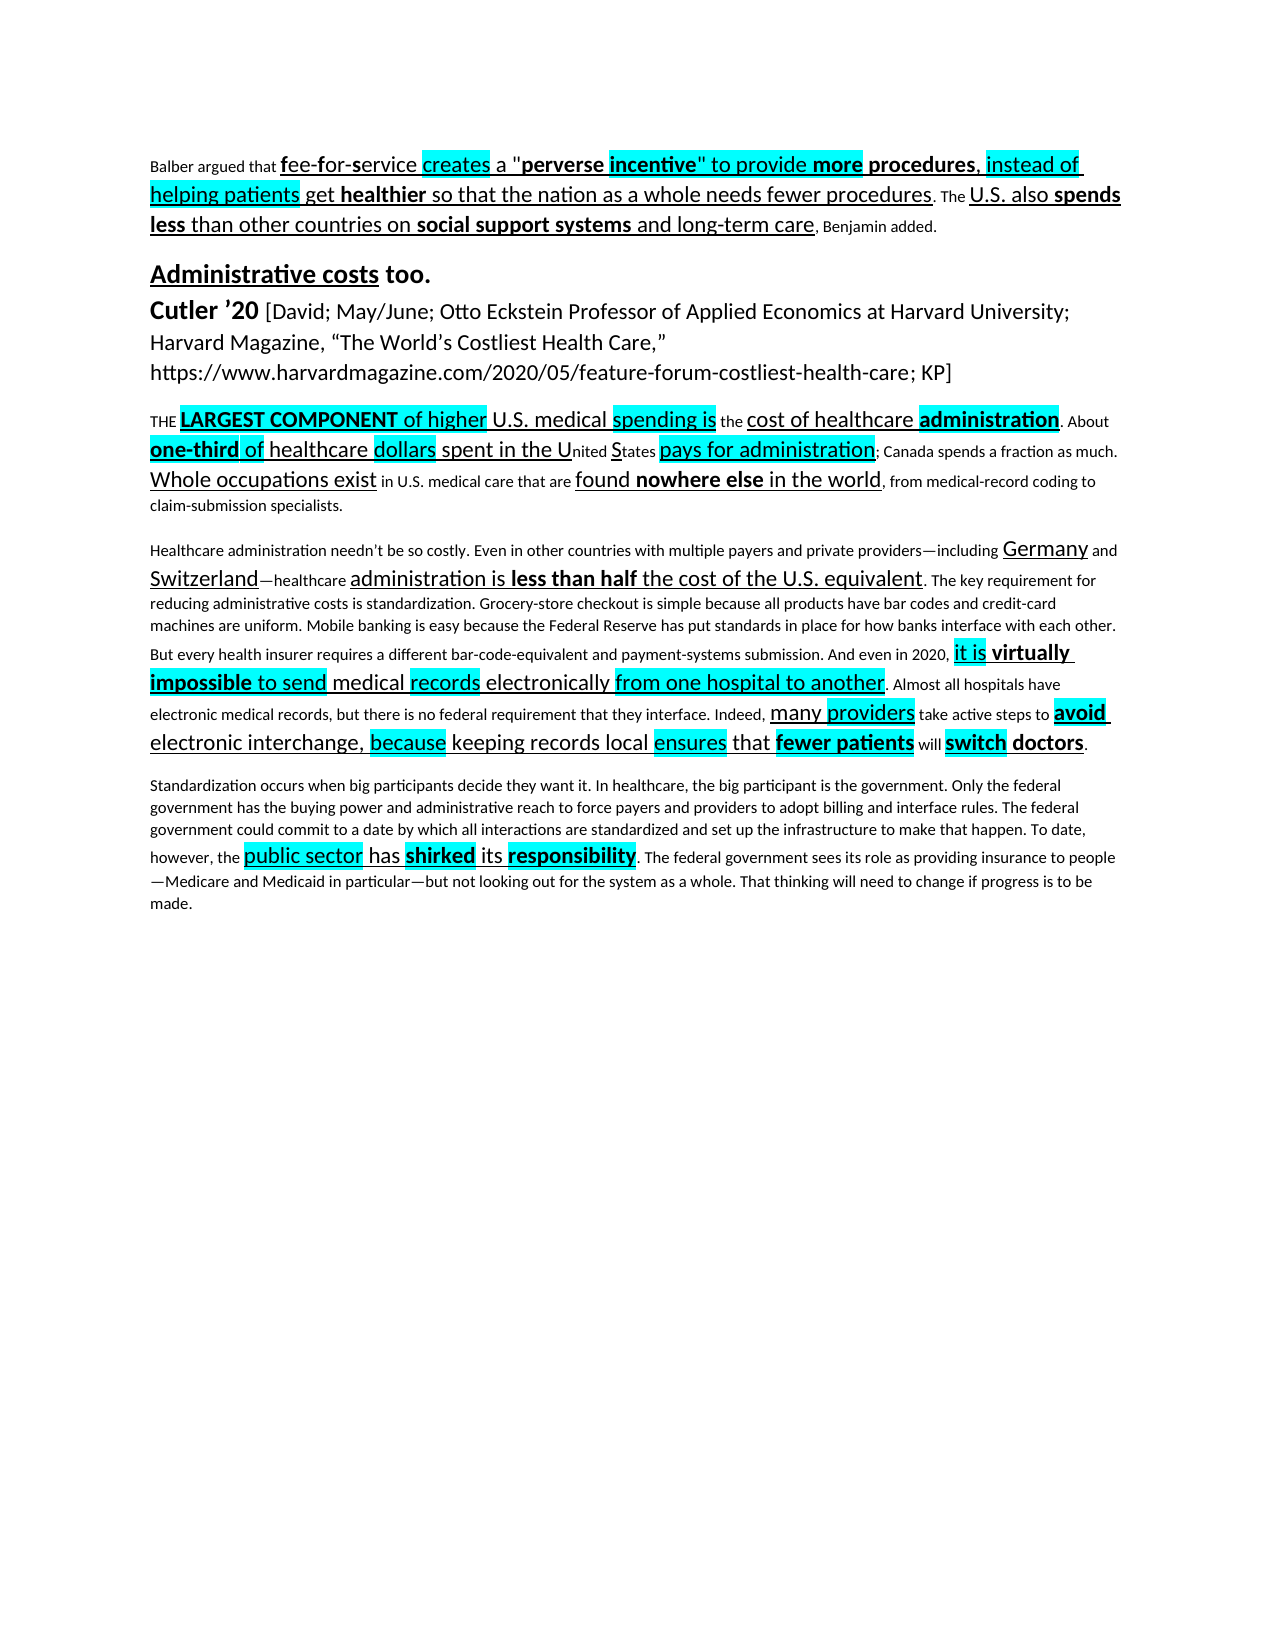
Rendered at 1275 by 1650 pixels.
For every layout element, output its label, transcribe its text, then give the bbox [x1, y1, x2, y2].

subtitle Administrative costs too. [150, 257, 1125, 290]
text Balber argued that fee-for-service creates a "perverse incentive" to provide more procedures, instead of helping patients get healthier so that the nation as a whole needs fewer procedures. The U.S. also spends less than other countries on social support systems and long-term care, Benjamin added. [150, 150, 1125, 238]
text THE LARGEST COMPONENT of higher U.S. medical spending is the cost of healthcare administration. About one-third of healthcare dollars spent in the United States pays for administration; Canada spends a fraction as much. Whole occupations exist in U.S. medical care that are found nowhere else in the world, from medical-record coding to claim-submission specialists. [150, 405, 1125, 516]
text Cutler ’20 [David; May/June; Otto Eckstein Professor of Applied Economics at Harvard University; Harvard Magazine, “The World’s Costliest Health Care,” https://www.harvardmagazine.com/2020/05/feature-forum-costliest-health-care; KP] [150, 293, 1125, 386]
text Healthcare administration needn’t be so costly. Even in other countries with multiple payers and private providers—including Germany and Switzerland—healthcare administration is less than half the cost of the U.S. equivalent. The key requirement for reducing administrative costs is standardization. Grocery-store checkout is simple because all products have bar codes and credit-card machines are uniform. Mobile banking is easy because the Federal Reserve has put standards in place for how banks interface with each other. But every health insurer requires a different bar-code-equivalent and payment-systems submission. And even in 2020, it is virtually impossible to send medical records electronically from one hospital to another. Almost all hospitals have electronic medical records, but there is no federal requirement that they interface. Indeed, many providers take active steps to avoid electronic interchange, because keeping records local ensures that fewer patients will switch doctors. [150, 534, 1125, 757]
text Standardization occurs when big participants decide they want it. In healthcare, the big participant is the government. Only the federal government has the buying power and administrative reach to force payers and providers to adopt billing and interface rules. The federal government could commit to a date by which all interactions are standardized and set up the infrastructure to make that happen. To date, however, the public sector has shirked its responsibility. The federal government sees its role as providing insurance to people—Medicare and Medicaid in particular—but not looking out for the system as a whole. That thinking will need to change if progress is to be made. [150, 775, 1125, 913]
